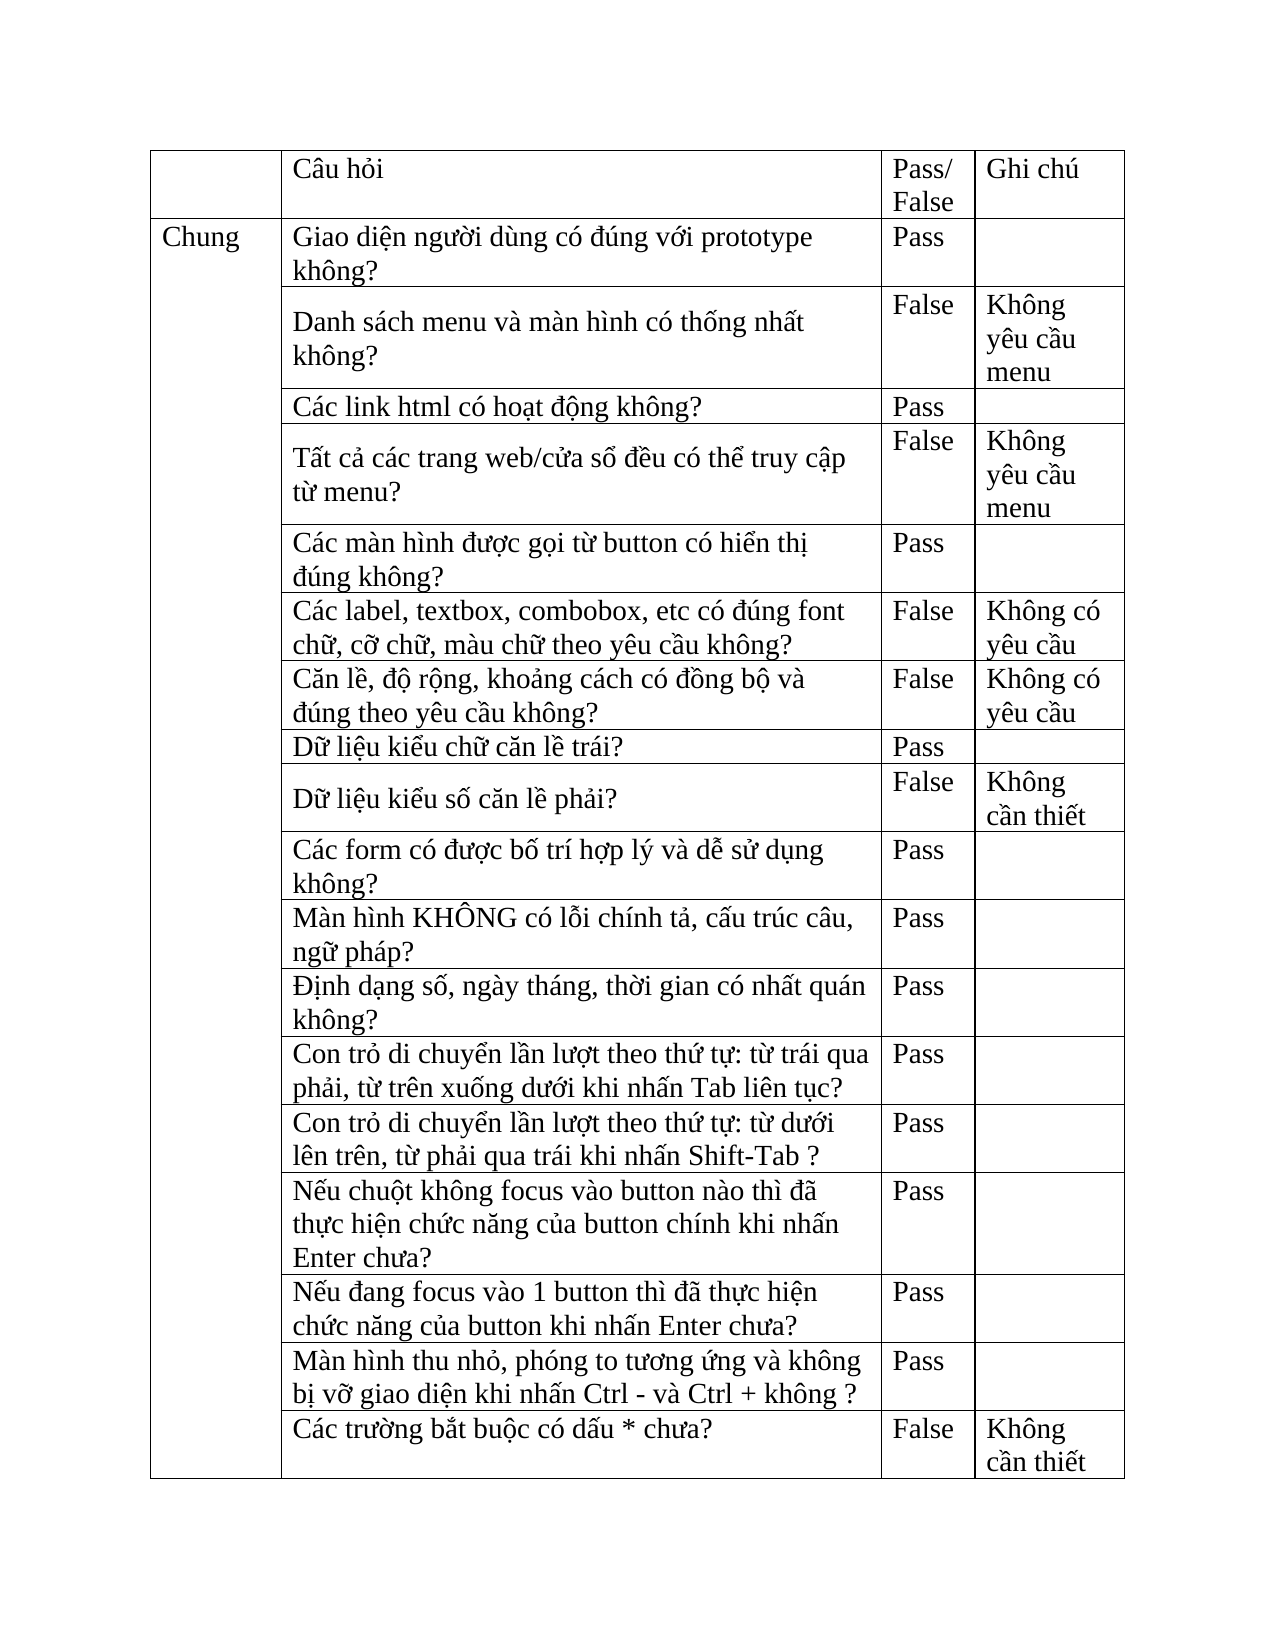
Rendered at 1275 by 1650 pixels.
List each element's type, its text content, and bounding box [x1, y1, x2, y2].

table_cell False [882, 1411, 974, 1478]
table_cell Con trỏ di chuyển lần lượt theo thứ tự: từ trái qua phải, từ trên xuống dưới khi nhấn Tab liên tục? [282, 1037, 881, 1104]
table_cell False [882, 593, 974, 660]
table_cell Màn hình KHÔNG có lỗi chính tả, cấu trúc câu, ngữ pháp? [282, 900, 881, 967]
table_cell Pass [882, 1173, 974, 1273]
table_cell Pass [882, 1343, 974, 1410]
table_cell Pass [882, 1037, 974, 1104]
table_cell Pass [882, 730, 974, 763]
table_cell False [882, 764, 974, 831]
table_cell Pass [882, 1275, 974, 1342]
table_cell False [882, 287, 974, 388]
table_cell [976, 900, 1124, 967]
table_header Pass/False [882, 151, 974, 218]
table_cell Con trỏ di chuyển lần lượt theo thứ tự: từ dưới lên trên, từ phải qua trái khi nhấn Shift-Tab ? [282, 1105, 881, 1172]
table_cell False [882, 661, 974, 728]
table_cell [976, 1343, 1124, 1410]
table_cell Pass [882, 219, 974, 286]
table_cell Các form có được bố trí hợp lý và dễ sử dụng không? [282, 832, 881, 899]
table_cell Các trường bắt buộc có dấu * chưa? [282, 1411, 881, 1478]
table_cell Giao diện người dùng có đúng với prototype không? [282, 219, 881, 286]
table_cell Pass [882, 389, 974, 422]
table_cell [976, 730, 1124, 763]
table_cell Pass [882, 969, 974, 1036]
table_cell Không có yêu cầu [976, 661, 1124, 728]
table_header [151, 151, 281, 218]
table_cell Nếu đang focus vào 1 button thì đã thực hiện chức năng của button khi nhấn Enter chưa? [282, 1275, 881, 1342]
table_cell Màn hình thu nhỏ, phóng to tương ứng và không bị vỡ giao diện khi nhấn Ctrl - và Ctrl + không ? [282, 1343, 881, 1410]
table_cell Dữ liệu kiểu chữ căn lề trái? [282, 730, 881, 763]
table_cell Không có yêu cầu [976, 593, 1124, 660]
table_cell Pass [882, 832, 974, 899]
table_cell Nếu chuột không focus vào button nào thì đã thực hiện chức năng của button chính khi nhấn Enter chưa? [282, 1173, 881, 1273]
table_cell [976, 1275, 1124, 1342]
table_cell [976, 969, 1124, 1036]
table_cell Không yêu cầu menu [976, 287, 1124, 388]
table_cell Không yêu cầu menu [976, 424, 1124, 524]
table_cell Các màn hình được gọi từ button có hiển thị đúng không? [282, 525, 881, 592]
table_cell [976, 832, 1124, 899]
table_cell Không cần thiết [976, 764, 1124, 831]
table_cell False [882, 424, 974, 524]
table_cell [976, 1173, 1124, 1273]
table_cell Dữ liệu kiểu số căn lề phải? [282, 764, 881, 831]
table_cell Không cần thiết [976, 1411, 1124, 1478]
table_cell [976, 1037, 1124, 1104]
table_cell [976, 1105, 1124, 1172]
table_cell Pass [882, 1105, 974, 1172]
table_cell Các label, textbox, combobox, etc có đúng font chữ, cỡ chữ, màu chữ theo yêu cầu không? [282, 593, 881, 660]
table_header Ghi chú [976, 151, 1124, 218]
table_cell Tất cả các trang web/cửa sổ đều có thể truy cập từ menu? [282, 424, 881, 524]
table_cell Pass [882, 900, 974, 967]
table_cell [976, 389, 1124, 422]
table_cell [976, 219, 1124, 286]
table_cell Danh sách menu và màn hình có thống nhất không? [282, 287, 881, 388]
table_cell Chung [151, 219, 281, 1478]
table_cell Pass [882, 525, 974, 592]
table_cell Căn lề, độ rộng, khoảng cách có đồng bộ và đúng theo yêu cầu không? [282, 661, 881, 728]
table_header Câu hỏi [282, 151, 881, 218]
table_cell [976, 525, 1124, 592]
table_cell Các link html có hoạt động không? [282, 389, 881, 422]
table_cell Định dạng số, ngày tháng, thời gian có nhất quán không? [282, 969, 881, 1036]
